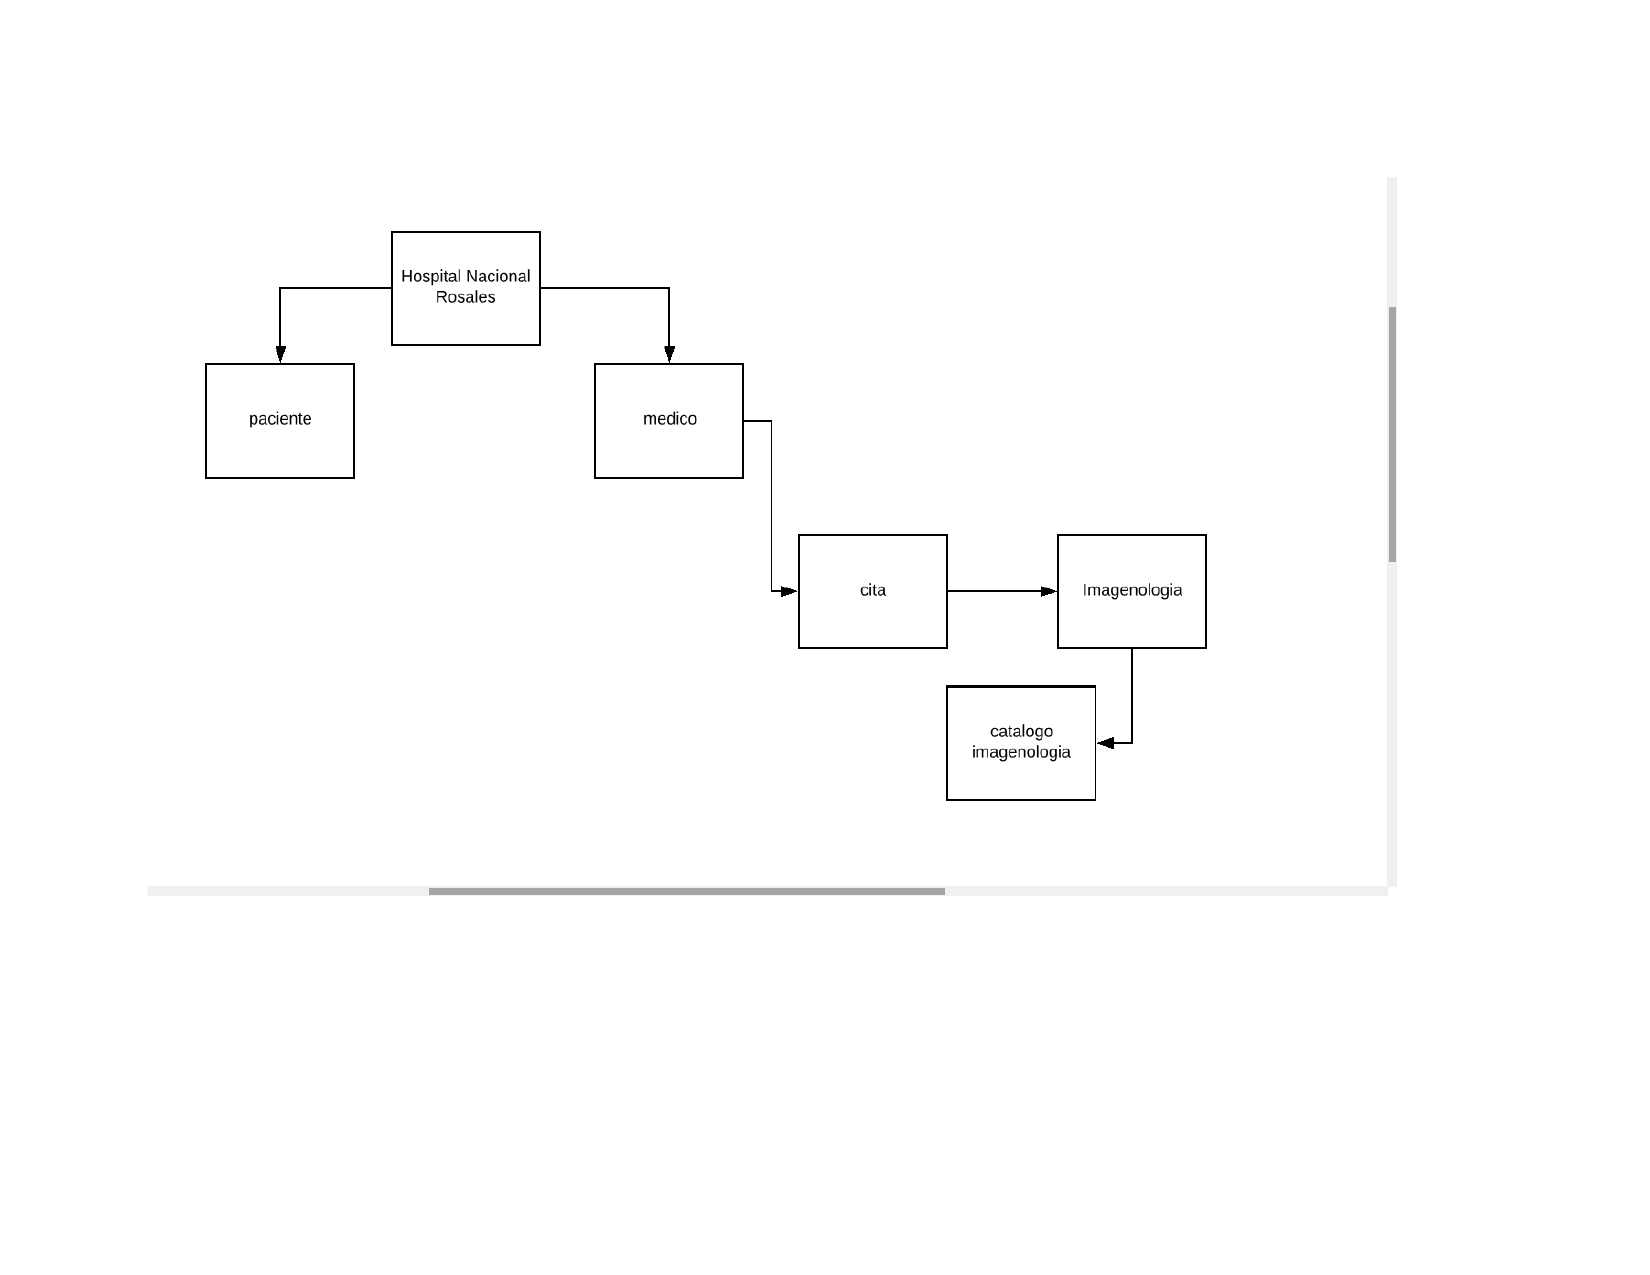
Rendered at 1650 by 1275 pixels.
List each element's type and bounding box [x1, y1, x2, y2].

picture [147, 177, 1397, 896]
